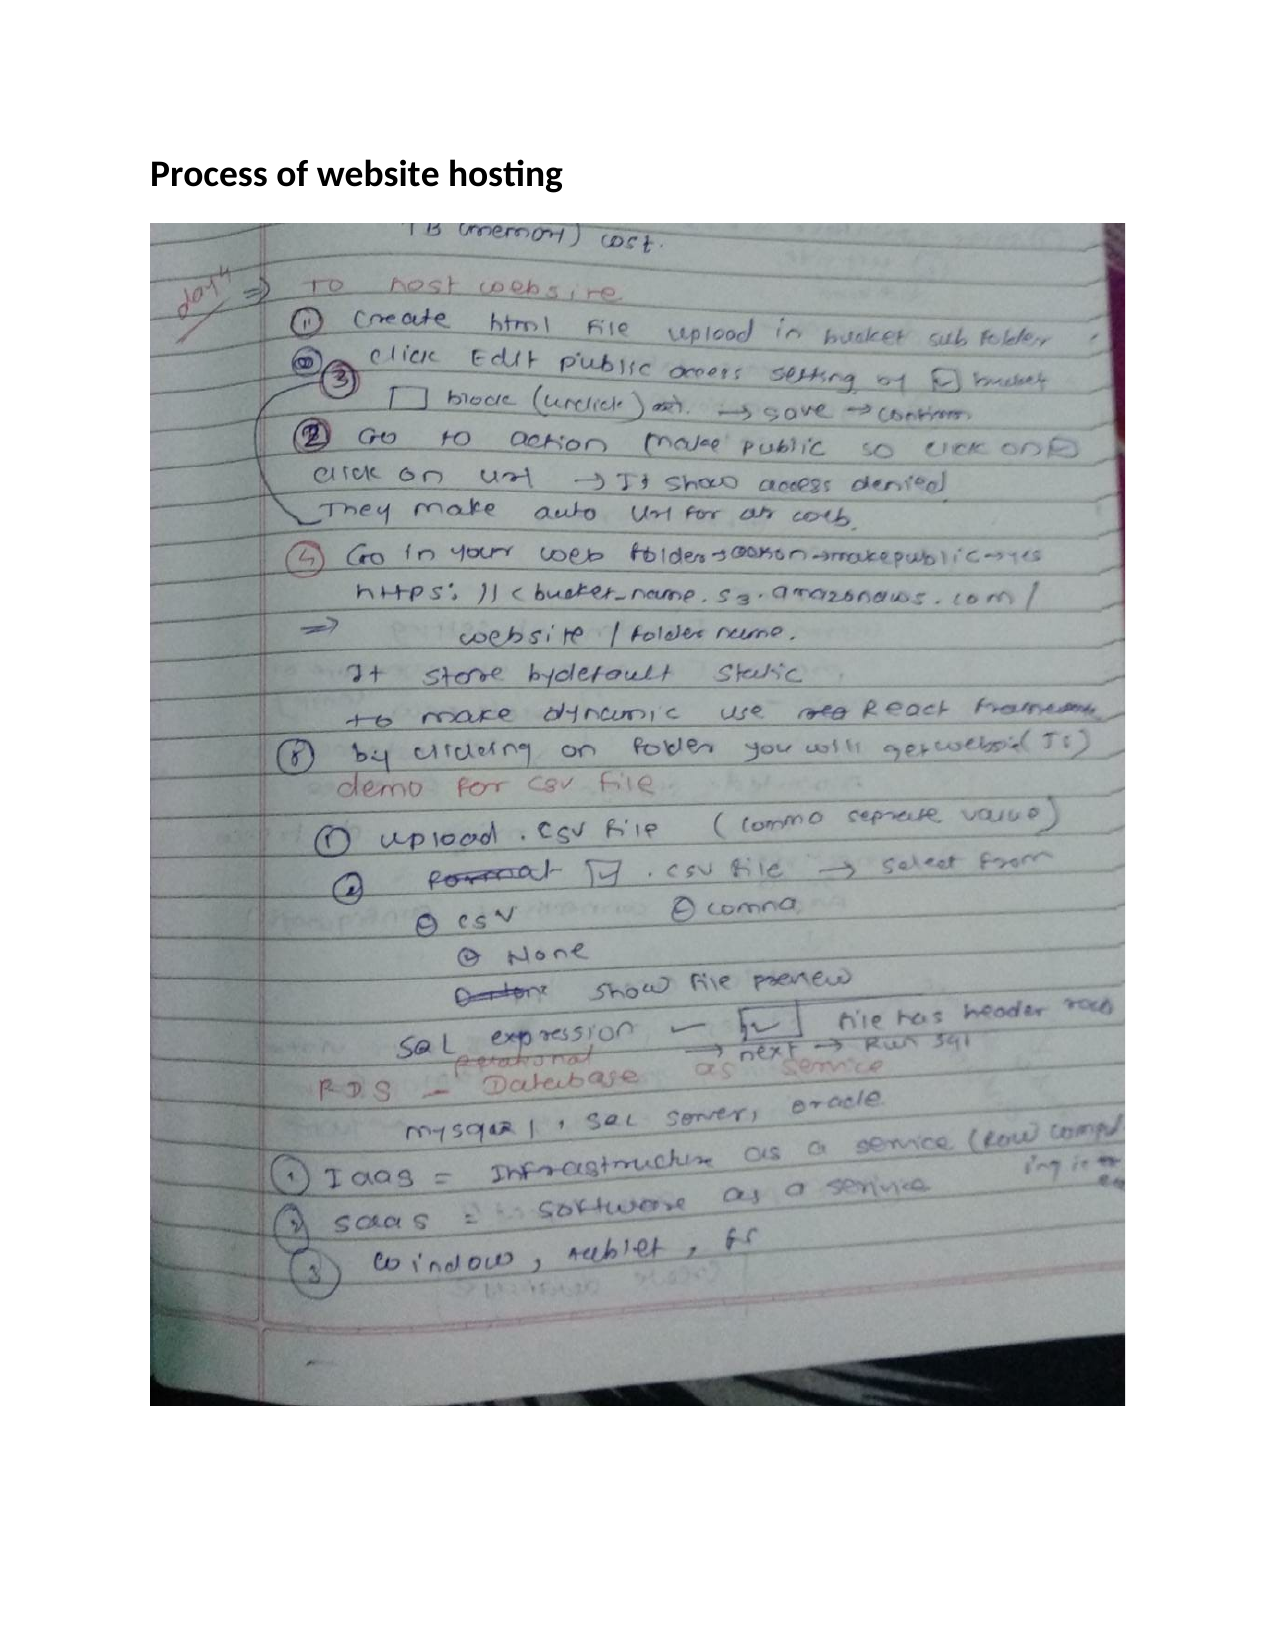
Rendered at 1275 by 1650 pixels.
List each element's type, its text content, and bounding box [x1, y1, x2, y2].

picture [150, 223, 1125, 1406]
text Process of website hosting [150, 150, 1125, 196]
